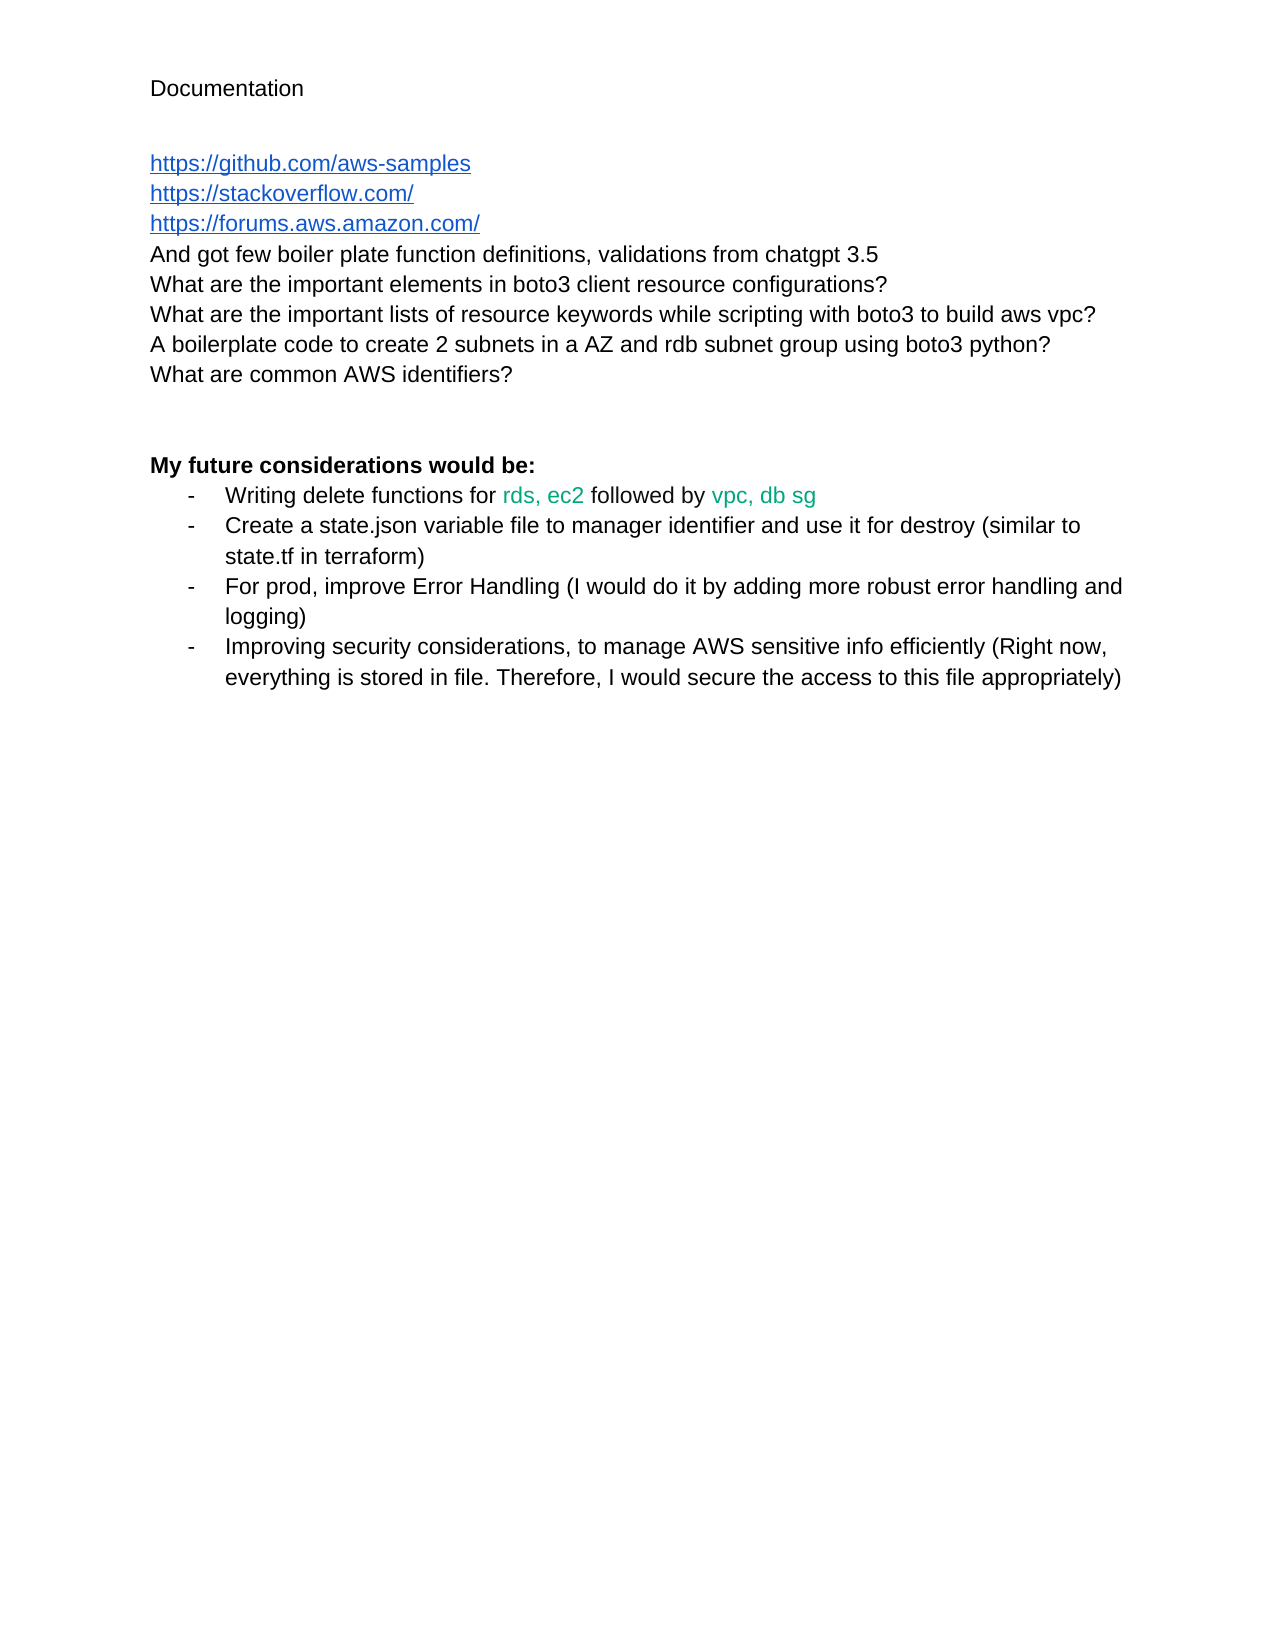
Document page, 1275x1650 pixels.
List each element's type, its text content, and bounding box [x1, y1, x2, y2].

text My future considerations would be: [150, 452, 1125, 478]
list Improving security considerations, to manage AWS sensitive info efficiently (Right now, everything is stored in file. Therefore, I would secure the access to this file appropriately) [187, 633, 1125, 690]
text What are the important elements in boto3 client resource configurations? [150, 271, 1125, 297]
text What are common AWS identifiers? [150, 361, 1125, 388]
text https://github.com/aws-samples [150, 150, 1125, 176]
text https://forums.aws.amazon.com/ [150, 210, 1125, 237]
list Writing delete functions for rds, ec2 followed by vpc, db sg [187, 482, 1125, 509]
text What are the important lists of resource keywords while scripting with boto3 to build aws vpc? [150, 301, 1125, 327]
text A boilerplate code to create 2 subnets in a AZ and rdb subnet group using boto3 python? [150, 331, 1125, 358]
text https://stackoverflow.com/ [150, 180, 1125, 207]
list For prod, improve Error Handling (I would do it by adding more robust error handling and logging) [187, 573, 1125, 629]
list Create a state.json variable file to manager identifier and use it for destroy (similar to state.tf in terraform) [187, 512, 1125, 569]
text And got few boiler plate function definitions, validations from chatgpt 3.5 [150, 241, 1125, 267]
